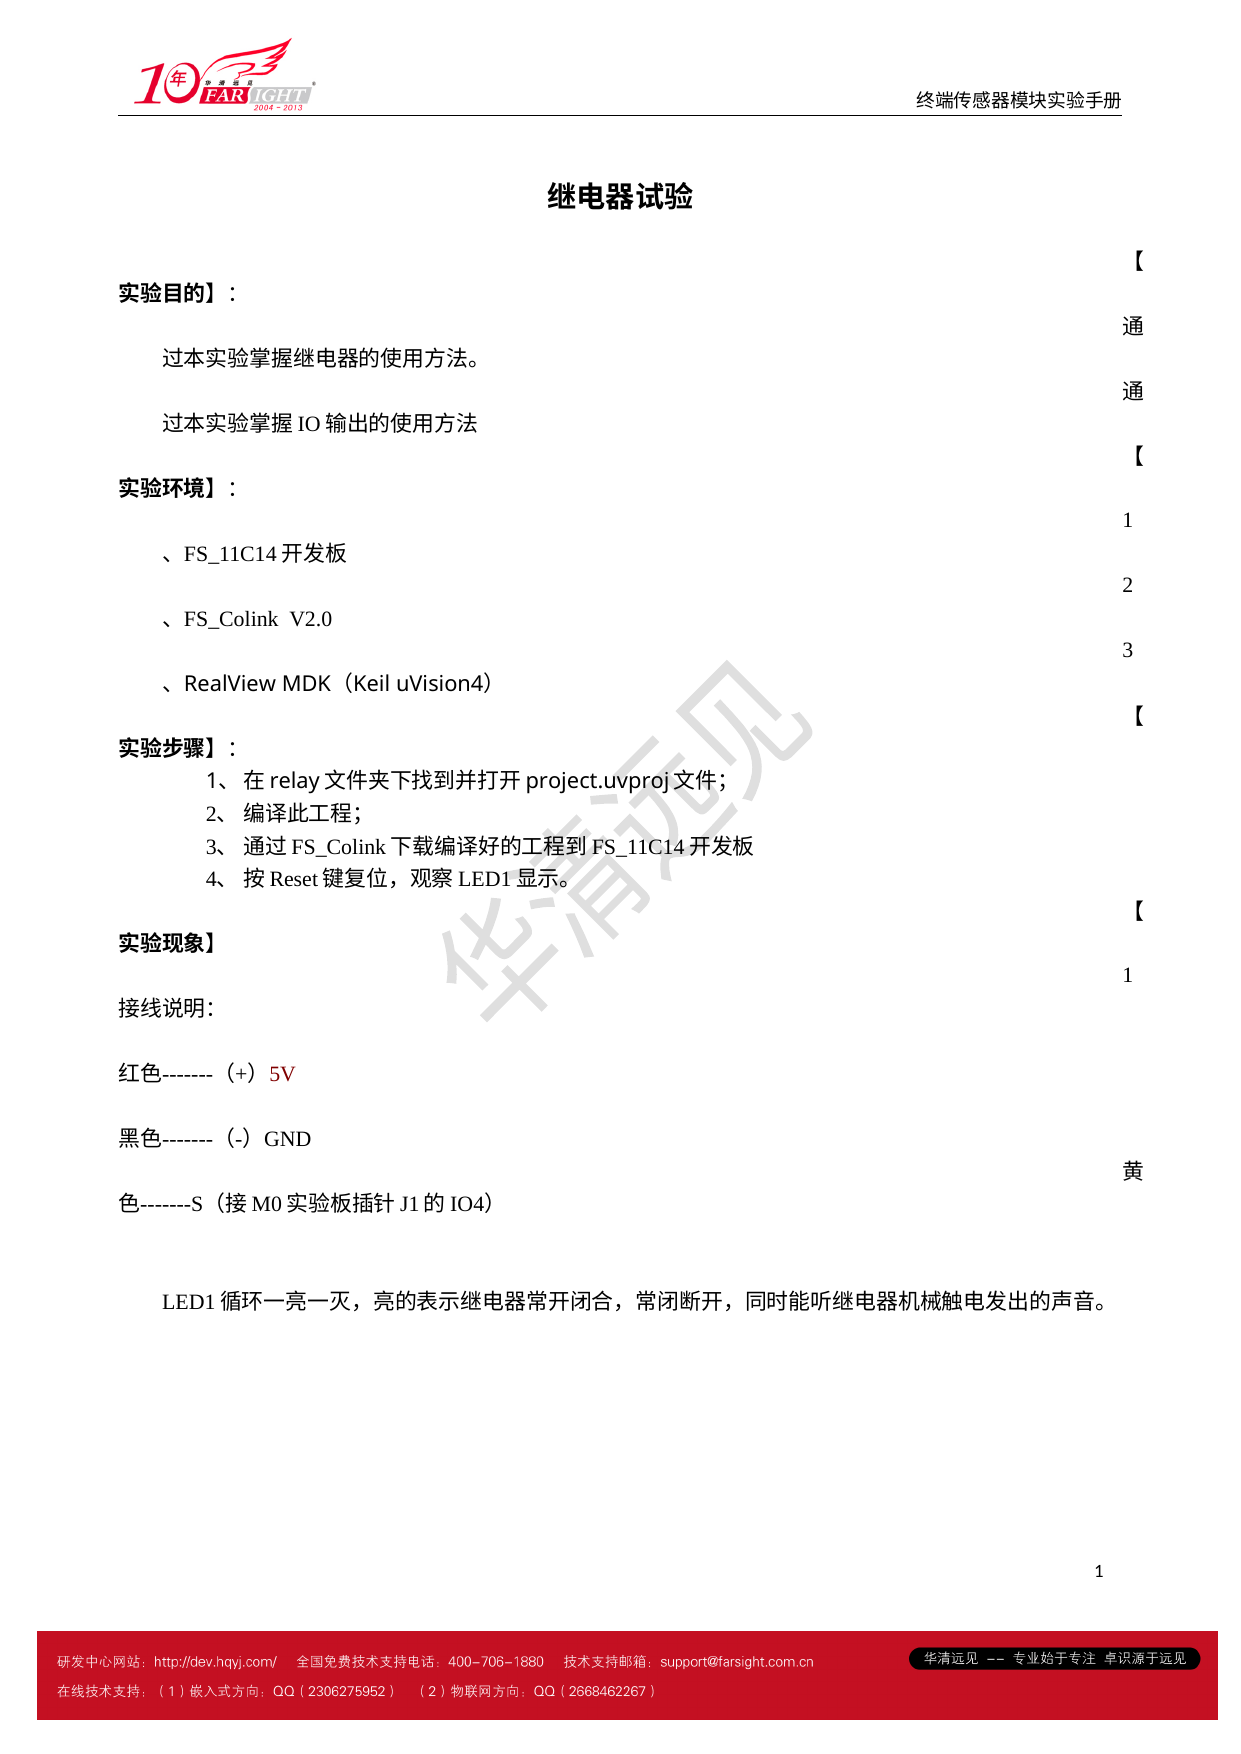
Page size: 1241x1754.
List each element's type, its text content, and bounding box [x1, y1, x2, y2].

list 在relay文件夹下找到并打开project.uvproj文件； [206, 763, 1122, 796]
text 【实验环境】： [118, 438, 1122, 503]
text 红色-------（+）5V [118, 1023, 1122, 1088]
text 1、FS_11C14开发板 [162, 503, 1122, 568]
text 1接线说明： [118, 958, 1122, 1023]
text 黑色-------（-）GND [118, 1088, 1122, 1153]
text 【实验步骤】： [118, 698, 1122, 763]
list 通过FS_Colink下载编译好的工程到FS_11C14开发板 [206, 828, 1122, 861]
text 【实验现象】 [118, 893, 1122, 958]
text LED1循环一亮一灭，亮的表示继电器常开闭合，常闭断开，同时能听继电器机械触电发出的声音。 [118, 1251, 1122, 1316]
text 通过本实验掌握继电器的使用方法。 [162, 308, 1122, 373]
text 2、FS_Colink V2.0 [162, 568, 1122, 633]
list 编译此工程； [206, 796, 1122, 828]
text 黄色-------S（接M0实验板插针J1的IO4） [118, 1153, 1122, 1218]
text 【实验目的】： [118, 243, 1122, 308]
list 按Reset键复位，观察LED1显示。 [206, 861, 1122, 893]
subtitle 继电器试验 [118, 162, 1122, 227]
text 3、RealView MDK（Keil uVision4） [162, 633, 1122, 698]
picture [37, 1631, 1218, 1720]
picture [121, 31, 326, 115]
text 通过本实验掌握IO输出的使用方法 [162, 373, 1122, 438]
